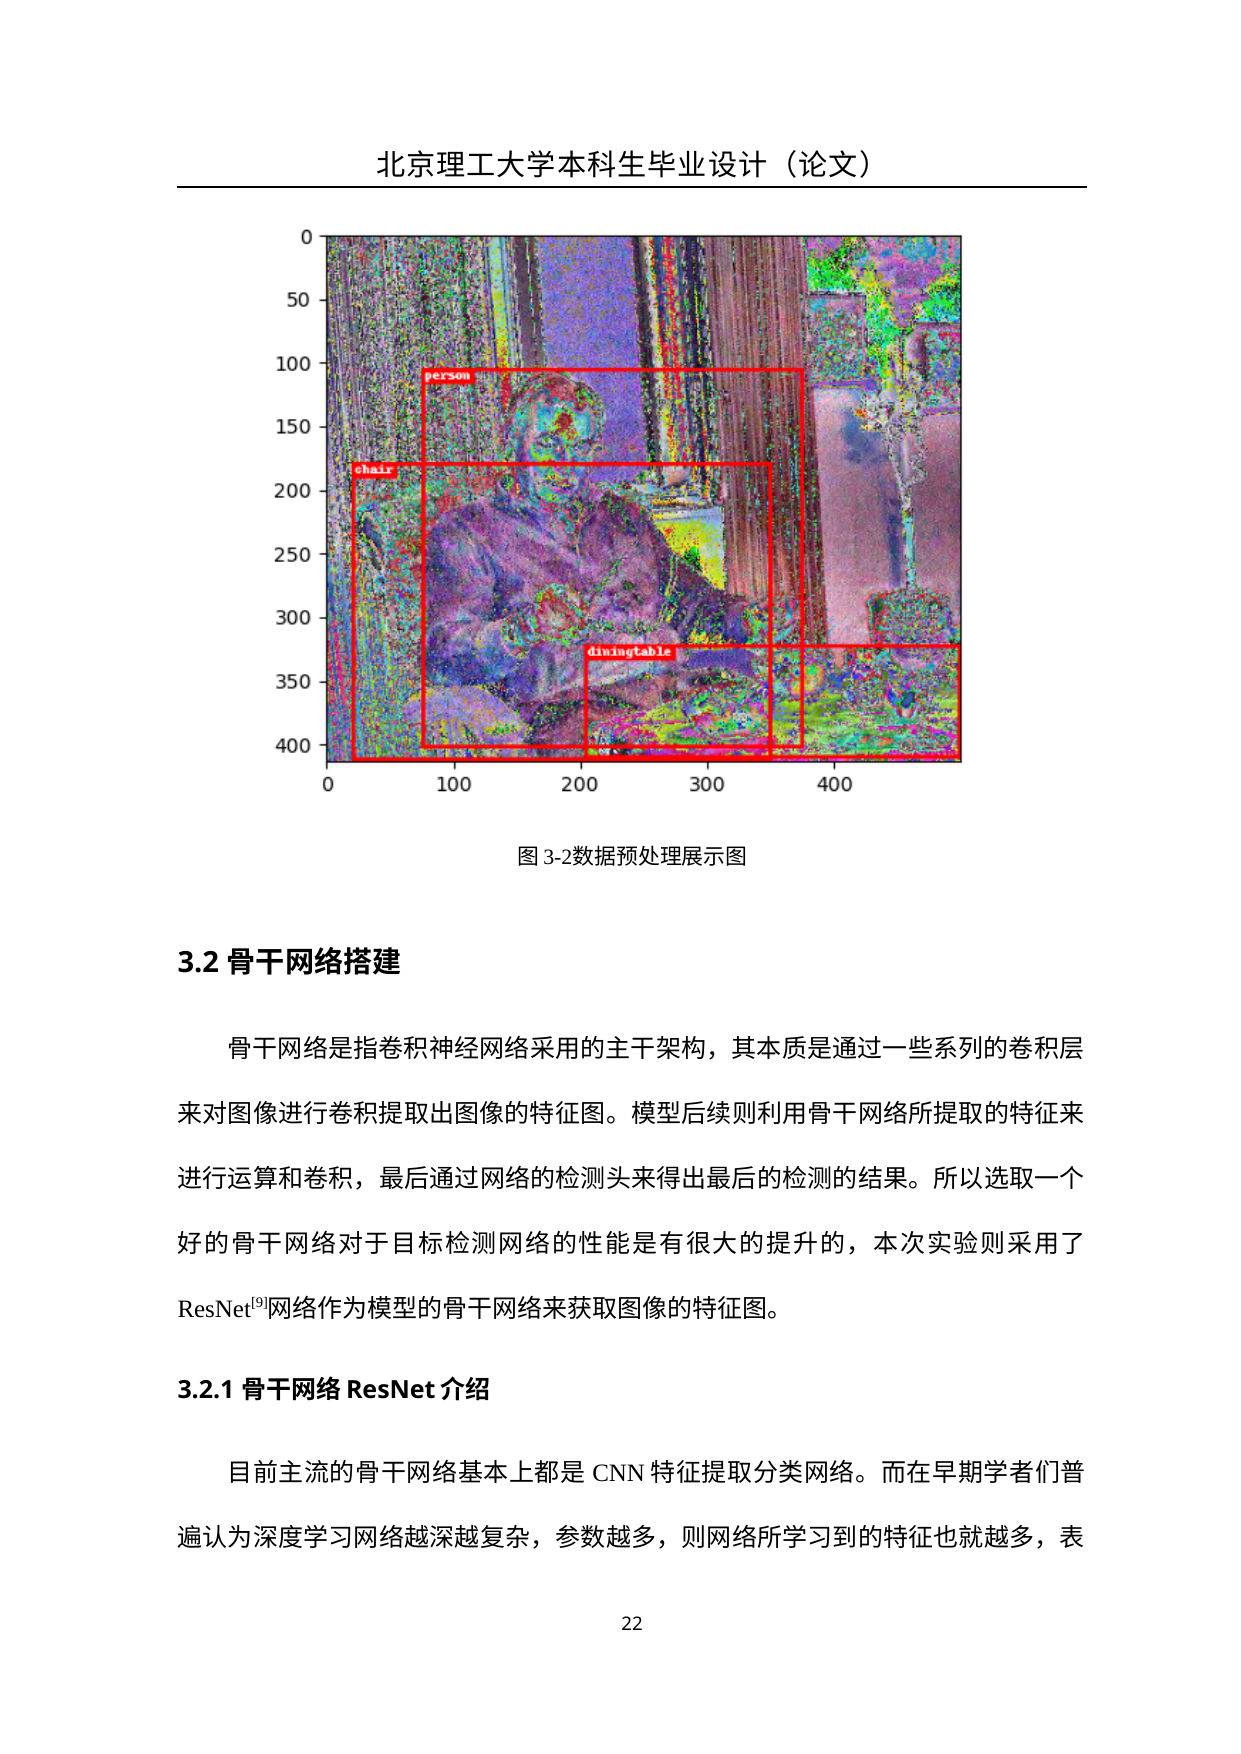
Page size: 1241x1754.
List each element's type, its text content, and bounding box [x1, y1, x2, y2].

text 3.2.1 骨干网络ResNet介绍 [177, 1355, 1087, 1420]
picture [177, 221, 1087, 813]
text 骨干网络是指卷积神经网络采用的主干架构，其本质是通过一些系列的卷积层来对图像进行卷积提取出图像的特征图。模型后续则利用骨干网络所提取的特征来进行运算和卷积，最后通过网络的检测头来得出最后的检测的结果。所以选取一个好的骨干网络对于目标检测网络的性能是有很大的提升的，本次实验则采用了ResNet[9]网络作为模型的骨干网络来获取图像的特征图。 [177, 1014, 1087, 1339]
text 3.2 骨干网络搭建 [177, 928, 1087, 993]
text 图3-2数据预处理展示图 [177, 838, 1087, 871]
